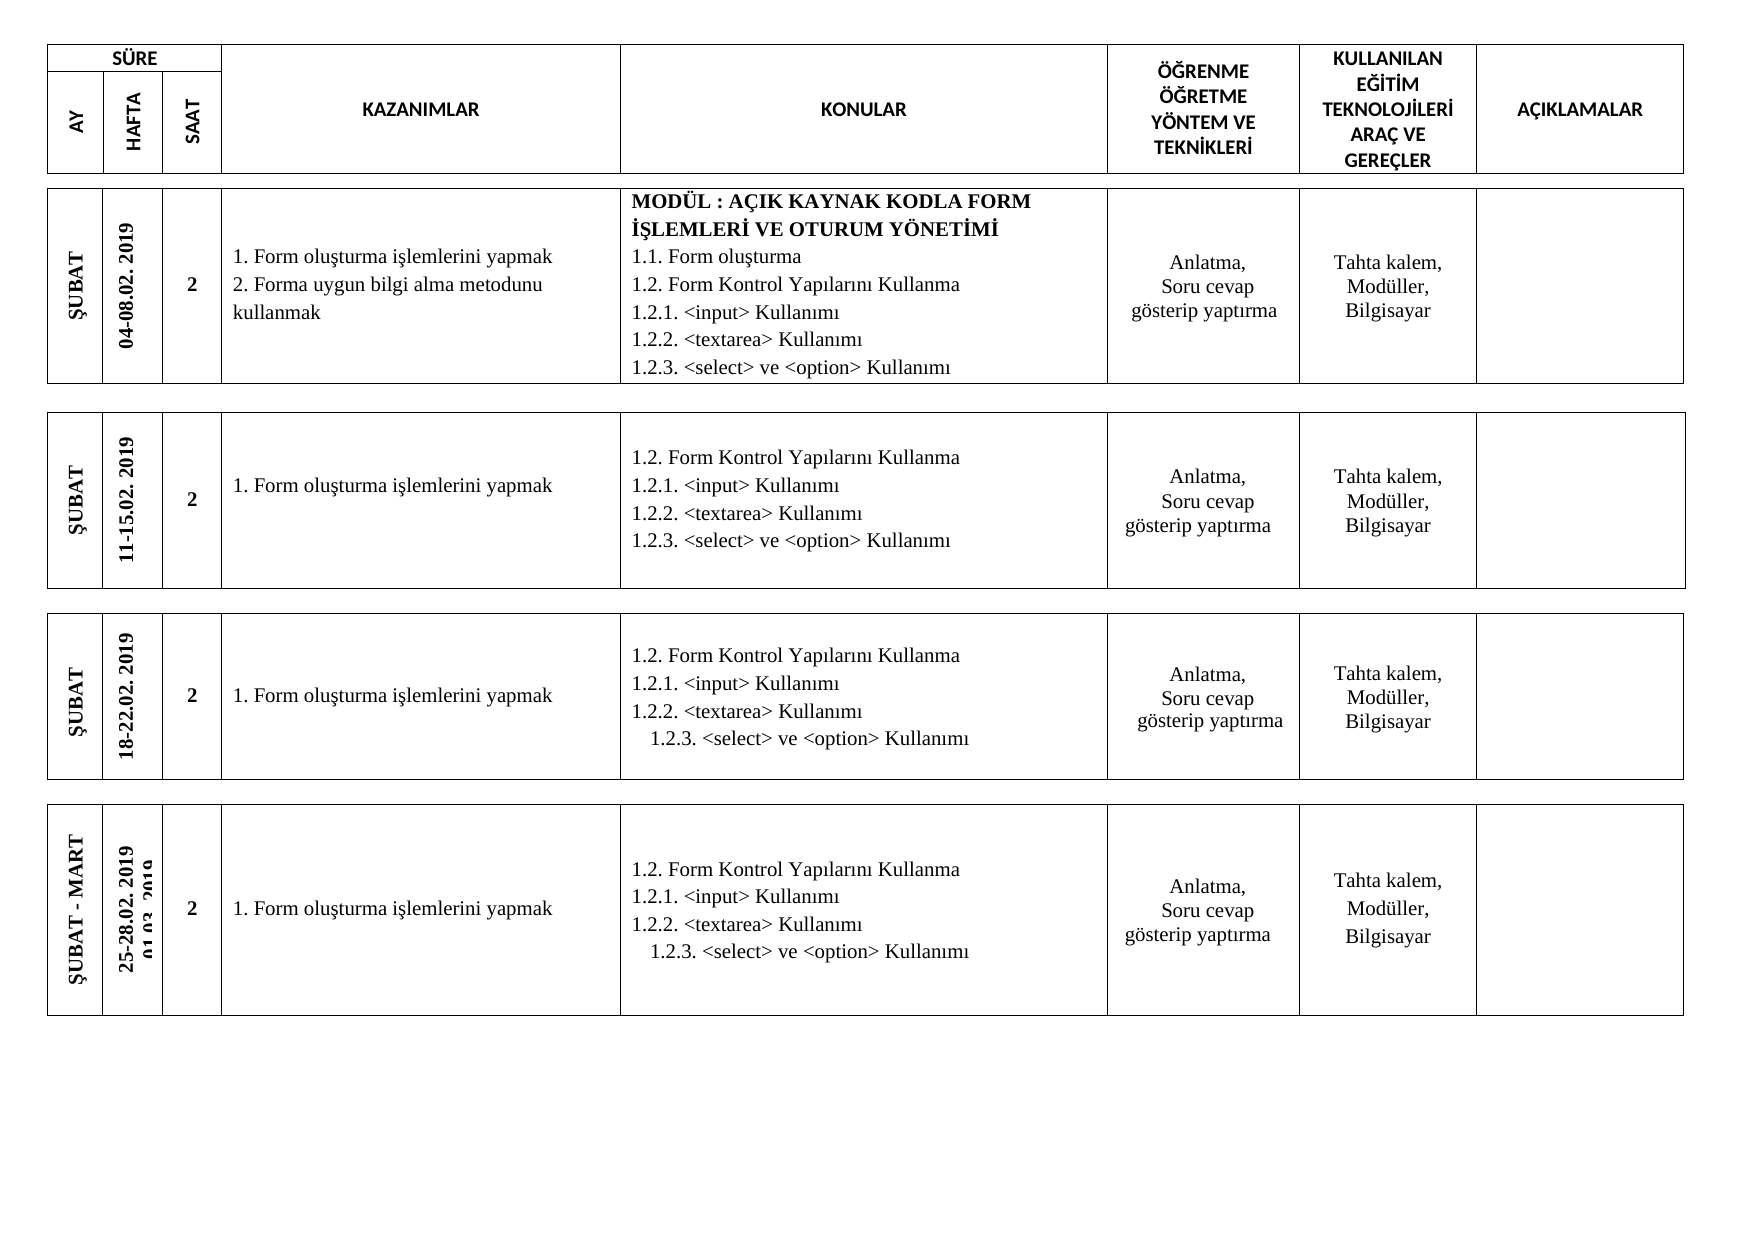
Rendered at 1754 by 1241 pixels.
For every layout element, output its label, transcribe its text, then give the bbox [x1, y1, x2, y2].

table_header 1.2. Form Kontrol Yapılarını Kullanma 1.2.1. <input> Kullanımı 1.2.2. <textarea> Kullanımı 1.2.3. <select> ve <option> Kullanımı [621, 614, 1107, 779]
table_header MODÜL : AÇIK KAYNAK KODLA FORM İŞLEMLERİ VE OTURUM YÖNETİMİ 1.1. Form oluşturma 1.2. Form Kontrol Yapılarını Kullanma 1.2.1. <input> Kullanımı 1.2.2. <textarea> Kullanımı 1.2.3. <select> ve <option> Kullanımı [621, 189, 1107, 383]
table_header 2 [163, 805, 221, 1014]
table_header ŞUBAT [48, 614, 102, 779]
table_header 1. Form oluşturma işlemlerini yapmak [222, 805, 620, 1014]
table_header ŞUBAT [48, 189, 102, 383]
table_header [1108, 805, 1299, 1014]
table_header Anlatma, Soru cevap gösterip yaptırma [1108, 614, 1299, 779]
table_header 2 [163, 189, 221, 383]
table_header 11-15.02. 2019 [103, 413, 162, 588]
table_header [1477, 189, 1683, 383]
table_header 1. Form oluşturma işlemlerini yapmak 2. Forma uygun bilgi alma metodunu kullanmak [222, 189, 620, 383]
table_header [1477, 413, 1685, 588]
table_header Tahta kalem, Modüller, Bilgisayar [1300, 189, 1476, 383]
table_header [1477, 614, 1683, 779]
table_header Anlatma, Soru cevap gösterip yaptırma [1108, 413, 1299, 588]
table_header 25-28.02. 2019 01.03. 2019 [103, 805, 162, 1014]
table_header ŞUBAT - MART [48, 805, 102, 1014]
table_header 04-08.02. 2019 [103, 189, 162, 383]
table_header 2 [163, 614, 221, 779]
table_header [1300, 805, 1476, 1014]
table_header Anlatma, Soru cevap gösterip yaptırma [1108, 189, 1299, 383]
table_header Tahta kalem, Modüller, Bilgisayar [1300, 614, 1476, 779]
table_header 1. Form oluşturma işlemlerini yapmak [222, 413, 620, 588]
table_header 1.2. Form Kontrol Yapılarını Kullanma 1.2.1. <input> Kullanımı 1.2.2. <textarea> Kullanımı 1.2.3. <select> ve <option> Kullanımı [621, 805, 1107, 1014]
table_header ŞUBAT [48, 413, 102, 588]
table_header [1477, 805, 1683, 1014]
table_header 1. Form oluşturma işlemlerini yapmak [222, 614, 620, 779]
table_header 1.2. Form Kontrol Yapılarını Kullanma 1.2.1. <input> Kullanımı 1.2.2. <textarea> Kullanımı 1.2.3. <select> ve <option> Kullanımı [621, 413, 1107, 588]
table_header 18-22.02. 2019 [103, 614, 162, 779]
table_header Tahta kalem, Modüller, Bilgisayar [1300, 413, 1476, 588]
table_header 2 [163, 413, 221, 588]
